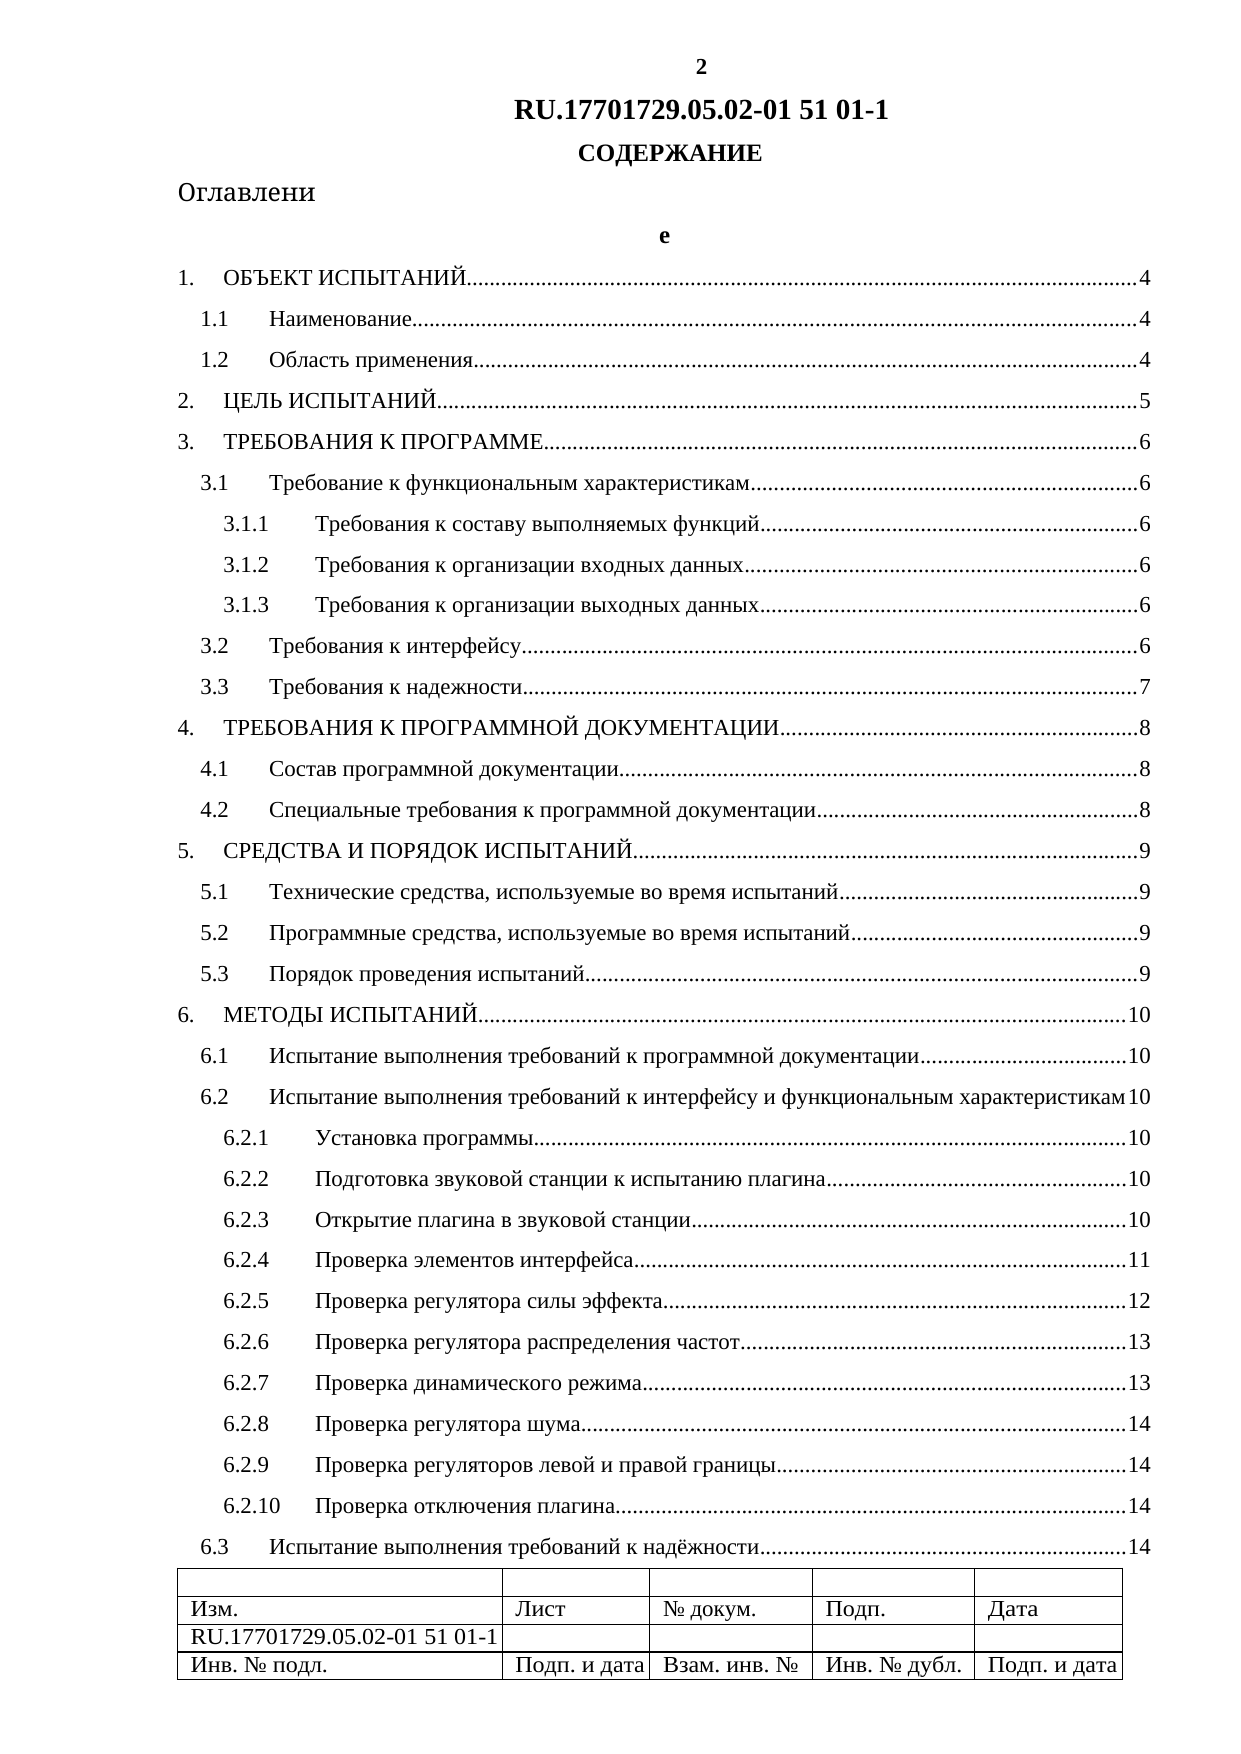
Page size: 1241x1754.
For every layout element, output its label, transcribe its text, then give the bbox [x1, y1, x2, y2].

text СОДЕРЖАНИЕ [177, 138, 1152, 167]
